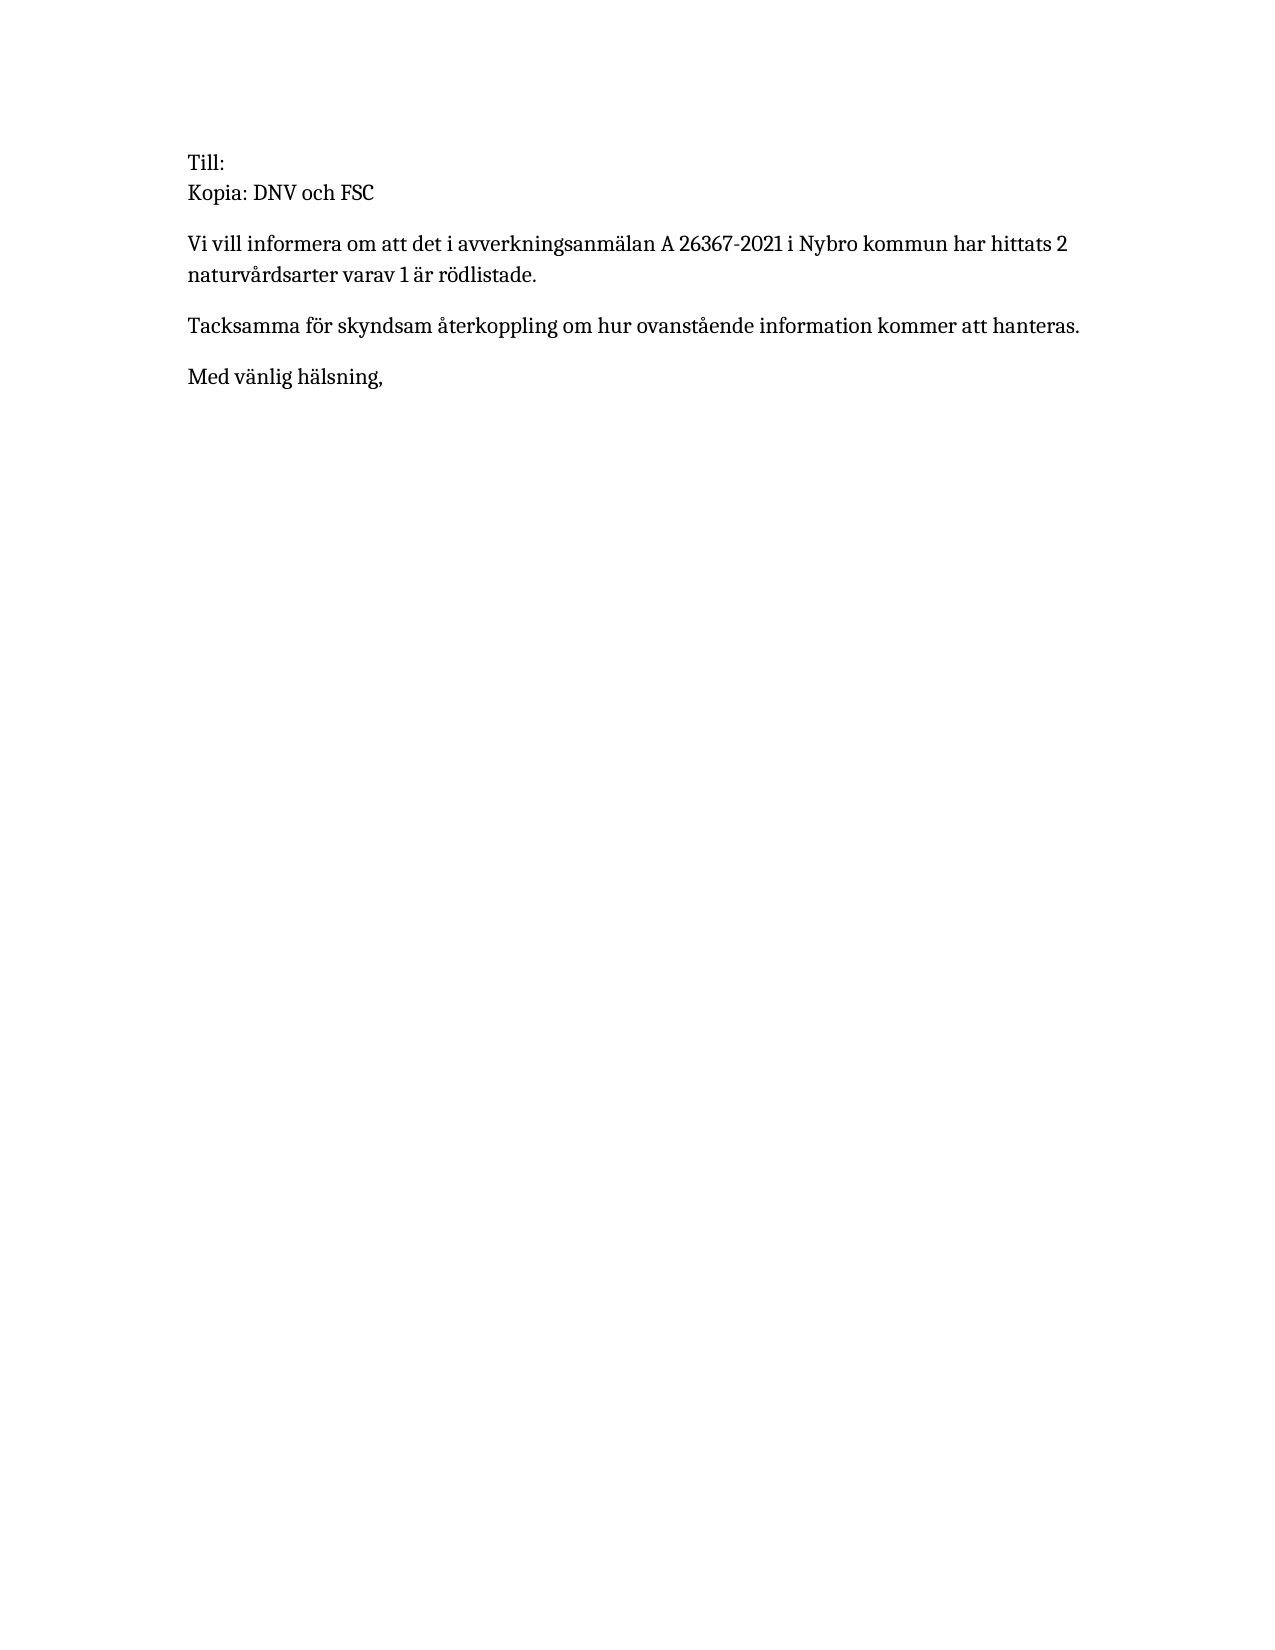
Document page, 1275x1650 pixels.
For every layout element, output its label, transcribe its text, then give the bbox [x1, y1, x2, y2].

text Vi vill informera om att det i avverkningsanmälan A 26367-2021 i Nybro kommun har hittats 2 naturvårdsarter varav 1 är rödlistade. [187, 231, 1087, 288]
text Tacksamma för skyndsam återkoppling om hur ovanstående information kommer att hanteras. [187, 312, 1087, 339]
text Till: Kopia: DNV och FSC [187, 150, 1087, 207]
text Med vänlig hälsning, [187, 363, 1087, 420]
